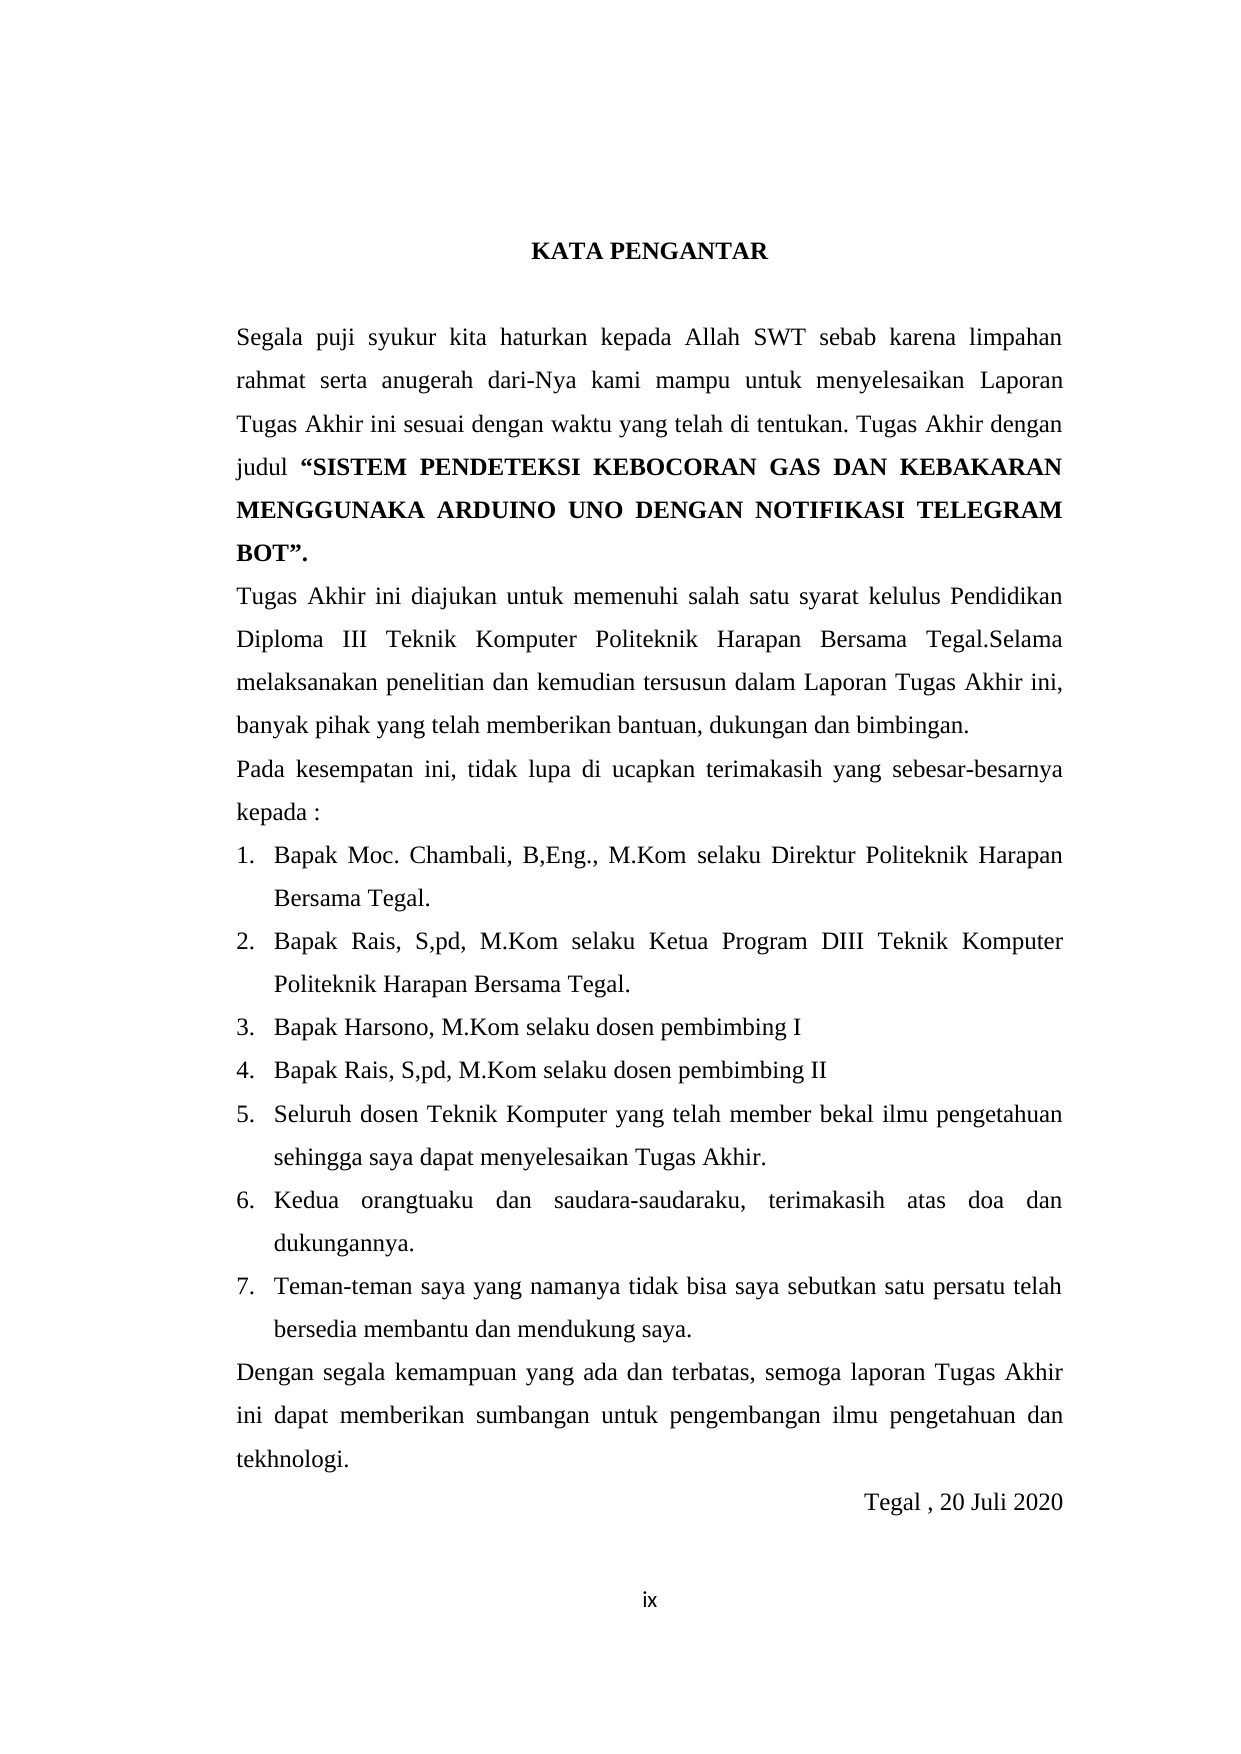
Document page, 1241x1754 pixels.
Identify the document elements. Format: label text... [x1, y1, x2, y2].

list Bapak Harsono, M.Kom selaku dosen pembimbing I [236, 1012, 1063, 1041]
list Bapak Rais, S,pd, M.Kom selaku Ketua Program DIII Teknik Komputer Politeknik Harapan Bersama Tegal. [236, 926, 1063, 998]
list Bapak Moc. Chambali, B,Eng., M.Kom selaku Direktur Politeknik Harapan Bersama Tegal. [236, 840, 1063, 912]
subtitle KATA PENGANTAR [236, 236, 1063, 265]
text Dengan segala kemampuan yang ada dan terbatas, semoga laporan Tugas Akhir ini dapat memberikan sumbangan untuk pengembangan ilmu pengetahuan dan tekhnologi. [236, 1357, 1063, 1472]
text Tegal , 20 Juli 2020 [236, 1487, 1063, 1516]
list Teman-teman saya yang namanya tidak bisa saya sebutkan satu persatu telah bersedia membantu dan mendukung saya. [236, 1271, 1063, 1343]
list Bapak Rais, S,pd, M.Kom selaku dosen pembimbing II [236, 1056, 1063, 1084]
text Pada kesempatan ini, tidak lupa di ucapkan terimakasih yang sebesar-besarnya kepada : [236, 754, 1063, 826]
text Tugas Akhir ini diajukan untuk memenuhi salah satu syarat kelulus Pendidikan Diploma III Teknik Komputer Politeknik Harapan Bersama Tegal.Selama melaksanakan penelitian dan kemudian tersusun dalam Laporan Tugas Akhir ini, banyak pihak yang telah memberikan bantuan, dukungan dan bimbingan. [236, 581, 1063, 739]
list Kedua orangtuaku dan saudara-saudaraku, terimakasih atas doa dan dukungannya. [236, 1185, 1063, 1257]
list Seluruh dosen Teknik Komputer yang telah member bekal ilmu pengetahuan sehingga saya dapat menyelesaikan Tugas Akhir. [236, 1099, 1063, 1171]
text Segala puji syukur kita haturkan kepada Allah SWT sebab karena limpahan rahmat serta anugerah dari-Nya kami mampu untuk menyelesaikan Laporan Tugas Akhir ini sesuai dengan waktu yang telah di tentukan. Tugas Akhir dengan judul “SISTEM PENDETEKSI KEBOCORAN GAS DAN KEBAKARAN MENGGUNAKA ARDUINO UNO DENGAN NOTIFIKASI TELEGRAM BOT”. [236, 322, 1063, 567]
